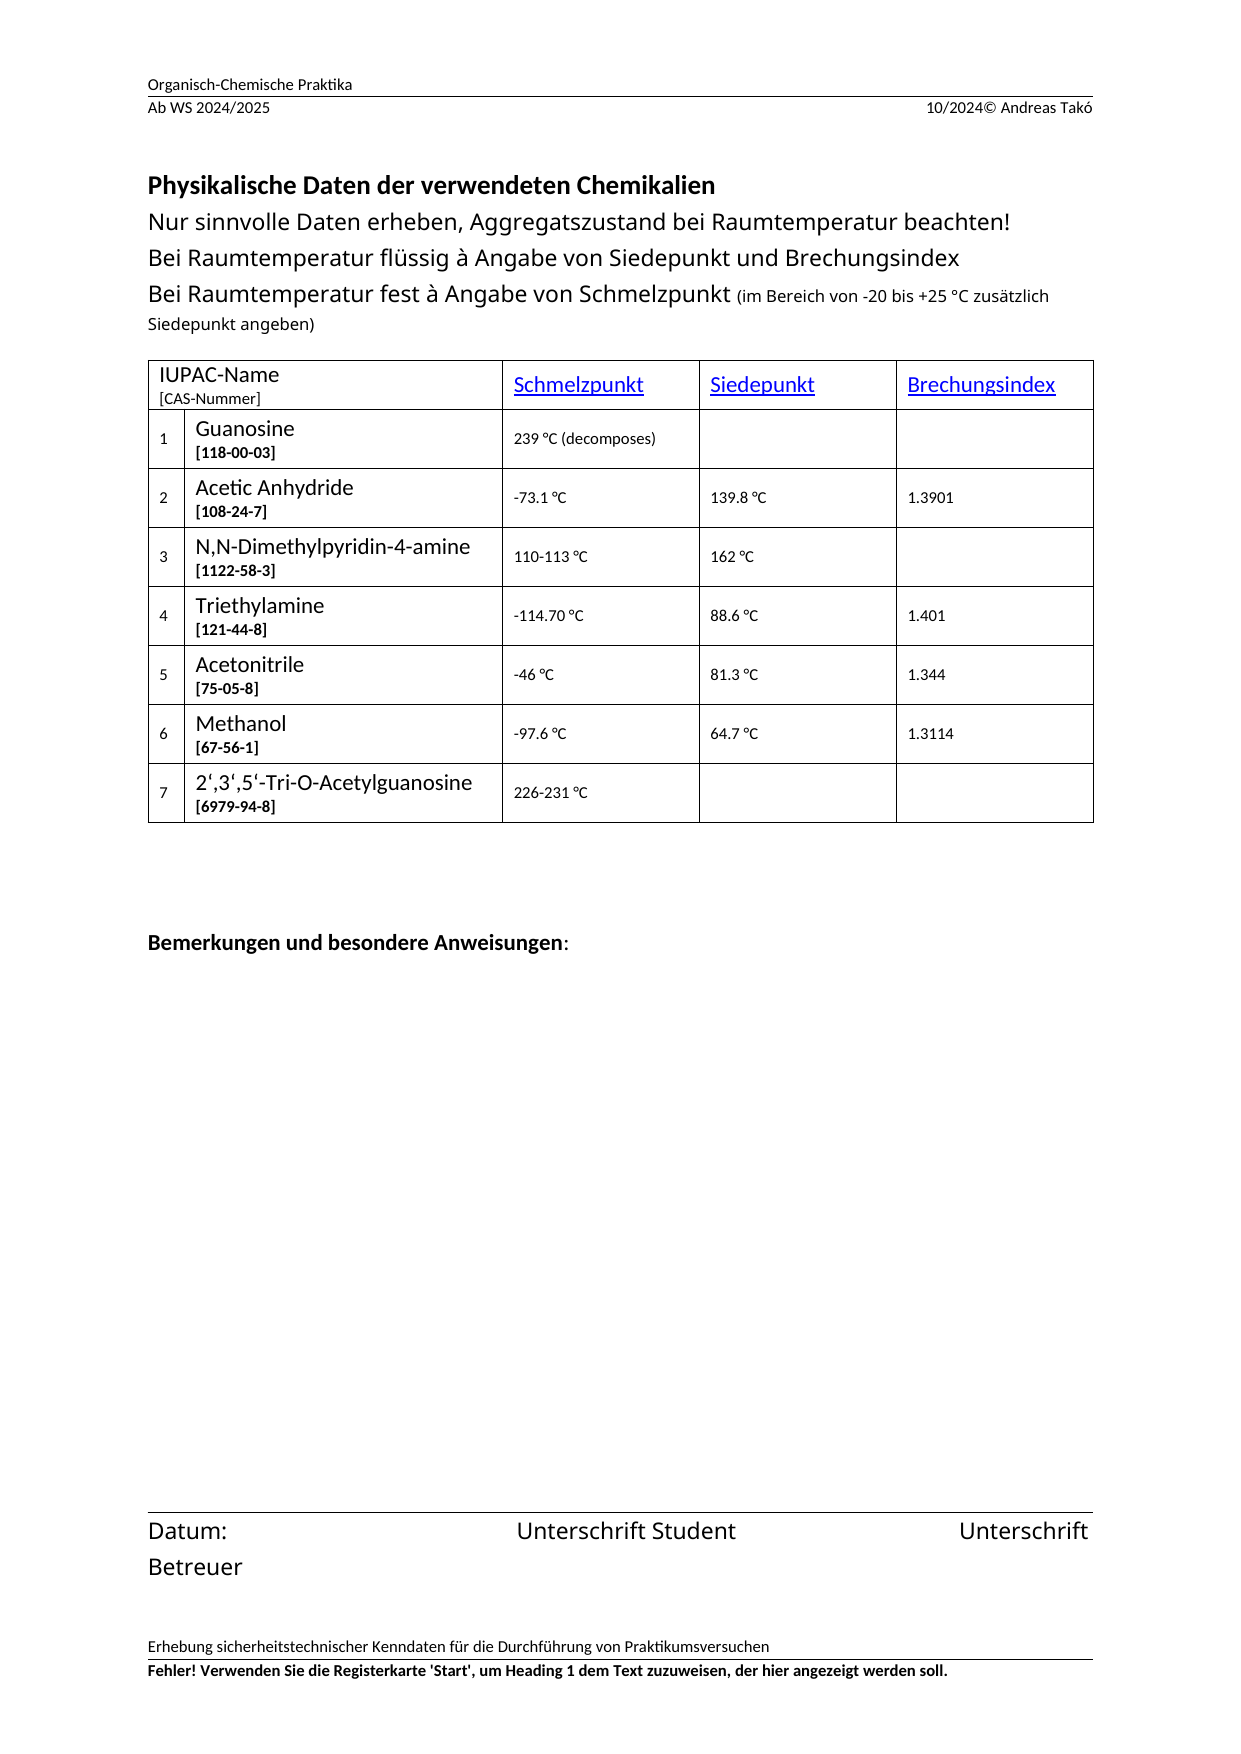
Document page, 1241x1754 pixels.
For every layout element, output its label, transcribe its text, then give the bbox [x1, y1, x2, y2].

table_cell -46 °C [503, 646, 699, 704]
table_cell [] [185, 410, 502, 468]
table_cell [] [185, 705, 502, 763]
table_cell 1.3114 [897, 705, 1093, 763]
table_cell 64.7 °C [700, 705, 896, 763]
table_header IUPAC-Name [CAS-Nummer] [149, 361, 502, 408]
table_cell 226-231 °C [503, 764, 699, 822]
text Datum: Unterschrift Student Unterschrift Betreuer [148, 1513, 1093, 1582]
table_cell 1.344 [897, 646, 1093, 704]
table_cell 1.3901 [897, 469, 1093, 527]
table_cell 1 [149, 410, 184, 468]
table_cell -73.1 °C [503, 469, 699, 527]
table_cell -97.6 °C [503, 705, 699, 763]
table_cell 88.6 °C [700, 587, 896, 645]
table_cell -114.70 °C [503, 587, 699, 645]
table_cell [] [185, 764, 502, 822]
table_cell [700, 410, 896, 468]
table_cell [897, 528, 1093, 586]
table_cell [700, 764, 896, 822]
table_cell 7 [149, 764, 184, 822]
table_cell [] [185, 587, 502, 645]
table_cell 162 °C [700, 528, 896, 586]
subtitle Physikalische Daten der verwendeten Chemikalien [148, 168, 1093, 201]
table_cell 110-113 °C [503, 528, 699, 586]
table_cell [503, 410, 699, 468]
table_cell [] [185, 469, 502, 527]
table_header Siedepunkt [700, 361, 896, 408]
table_cell 5 [149, 646, 184, 704]
table_cell 1.401 [897, 587, 1093, 645]
table_cell [] [185, 646, 502, 704]
table_cell [897, 410, 1093, 468]
table_cell 4 [149, 587, 184, 645]
table_cell 2 [149, 469, 184, 527]
table_cell 139.8 °C [700, 469, 896, 527]
table_cell 81.3 °C [700, 646, 896, 704]
text Nur sinnvolle Daten erheben, Aggregatszustand bei Raumtemperatur beachten! Bei Raumtemperatur flüssig à Angabe von Siedepunkt und Brechungsindex Bei Raumtemperatur fest à Angabe von Schmelzpunkt (im Bereich von -20 bis +25 °C zusätzlich Siedepunkt angeben) [148, 206, 1093, 336]
table_cell [897, 764, 1093, 822]
table_header Schmelzpunkt [503, 361, 699, 408]
text Bemerkungen und besondere Anweisungen: [148, 928, 1093, 957]
table_cell [] [185, 528, 502, 586]
table_cell 3 [149, 528, 184, 586]
table_cell 6 [149, 705, 184, 763]
table_header Brechungsindex [897, 361, 1093, 408]
